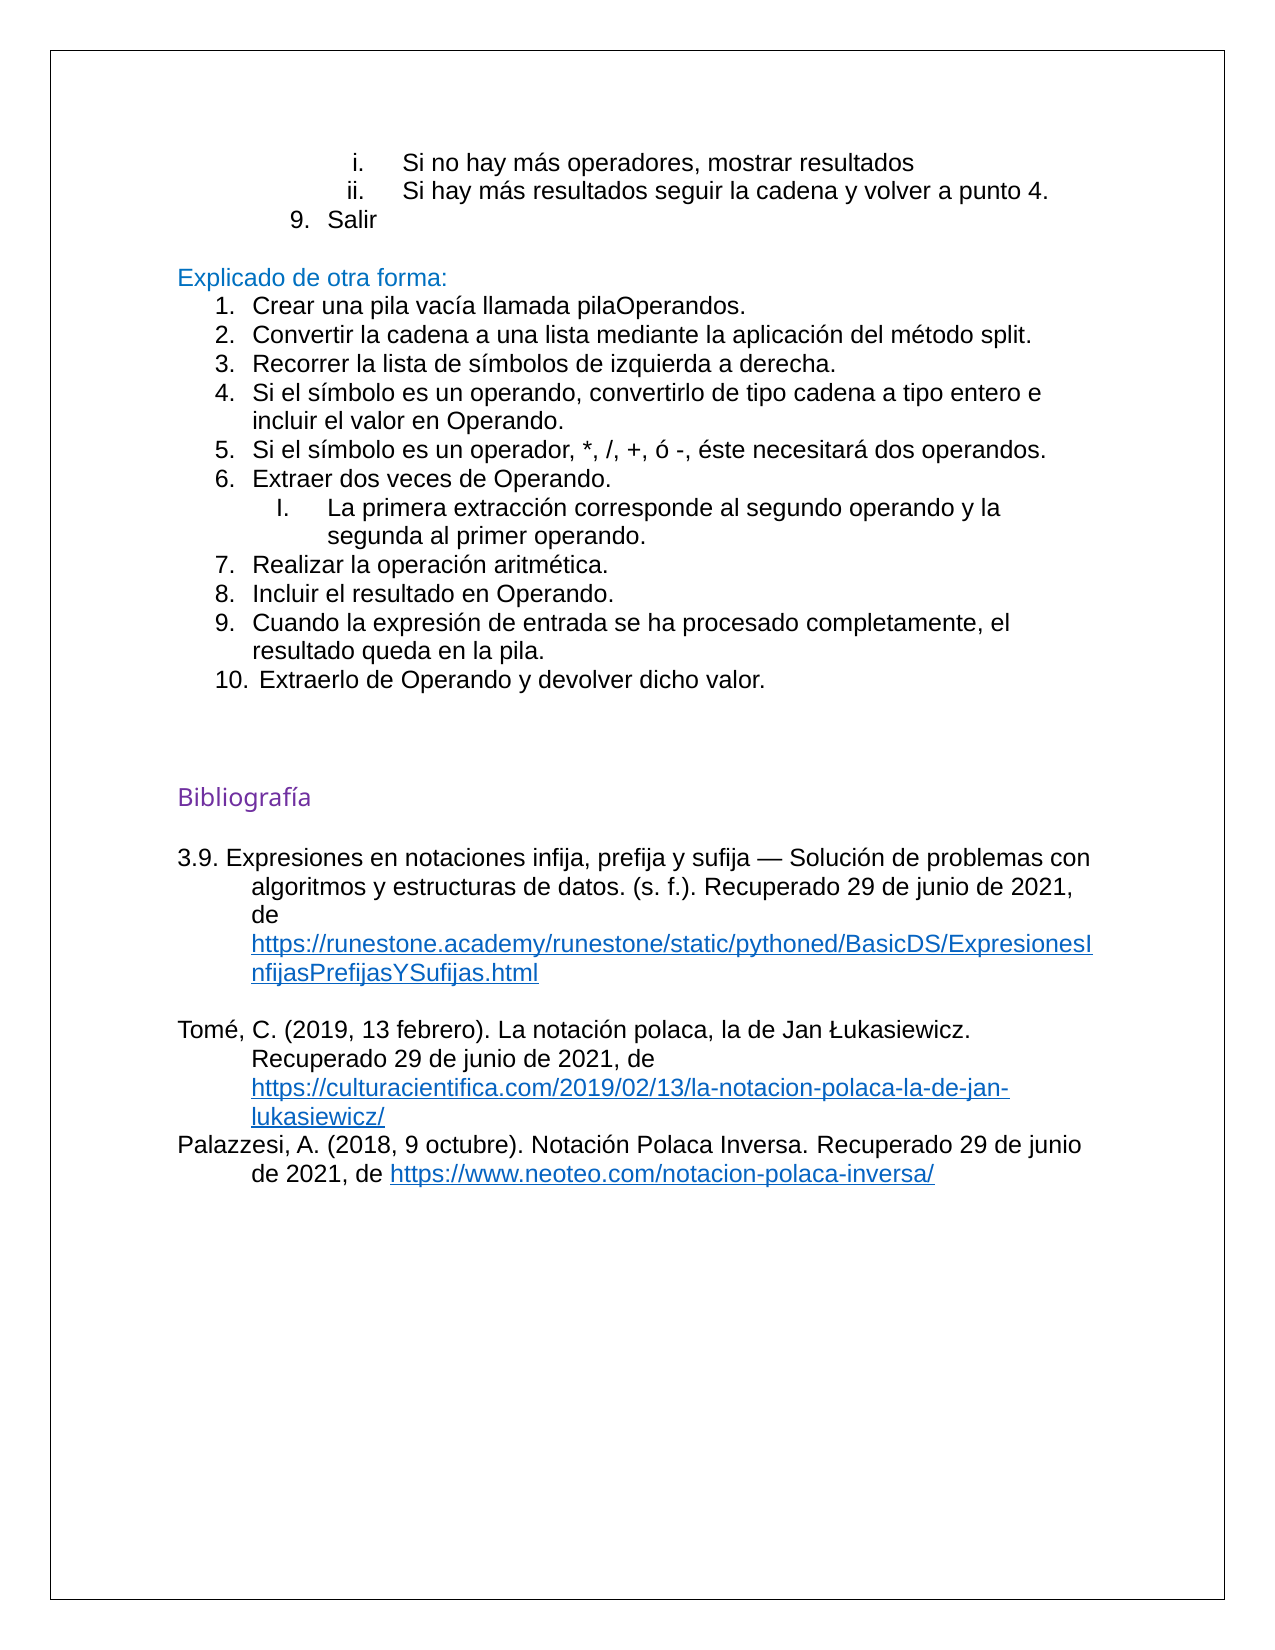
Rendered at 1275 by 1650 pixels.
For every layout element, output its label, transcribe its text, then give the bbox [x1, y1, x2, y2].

list Recorrer la lista de símbolos de izquierda a derecha. [214, 349, 1098, 377]
list Incluir el resultado en Operando. [214, 579, 1098, 607]
list Si no hay más operadores, mostrar resultados [364, 147, 1098, 176]
list Convertir la cadena a una lista mediante la aplicación del método split. [214, 320, 1098, 349]
list Extraerlo de Operando y devolver dicho valor. [214, 665, 1098, 694]
list Cuando la expresión de entrada se ha procesado completamente, el resultado queda en la pila. [214, 607, 1098, 665]
list La primera extracción corresponde al segundo operando y la segunda al primer operando. [289, 492, 1098, 550]
text 3.9. Expresiones en notaciones infija, prefija y sufija — Solución de problemas con algoritmos y estructuras de datos. (s. f.). Recuperado 29 de junio de 2021, de https://runestone.academy/runestone/static/pythoned/BasicDS/ExpresionesInfijasPrefijasYSufijas.html [177, 843, 1098, 987]
list Extraer dos veces de Operando. [214, 464, 1098, 492]
text Bibliografía [177, 780, 1098, 814]
list Si el símbolo es un operando, convertirlo de tipo cadena a tipo entero e incluir el valor en Operando. [214, 377, 1098, 435]
list Crear una pila vacía llamada pilaOperandos. [214, 291, 1098, 320]
text Explicado de otra forma: [177, 262, 1098, 291]
list Realizar la operación aritmética. [214, 550, 1098, 579]
text Tomé, C. (2019, 13 febrero). La notación polaca, la de Jan Łukasiewicz. Recuperado 29 de junio de 2021, de https://culturacientifica.com/2019/02/13/la-notacion-polaca-la-de-jan-lukasiewicz/ [177, 1015, 1098, 1130]
text Palazzesi, A. (2018, 9 octubre). Notación Polaca Inversa. Recuperado 29 de junio de 2021, de https://www.neoteo.com/notacion-polaca-inversa/ [177, 1130, 1098, 1188]
list Salir [289, 205, 1098, 234]
list Si el símbolo es un operador, *, /, +, ó -, éste necesitará dos operandos. [214, 435, 1098, 464]
list Si hay más resultados seguir la cadena y volver a punto 4. [364, 176, 1098, 205]
